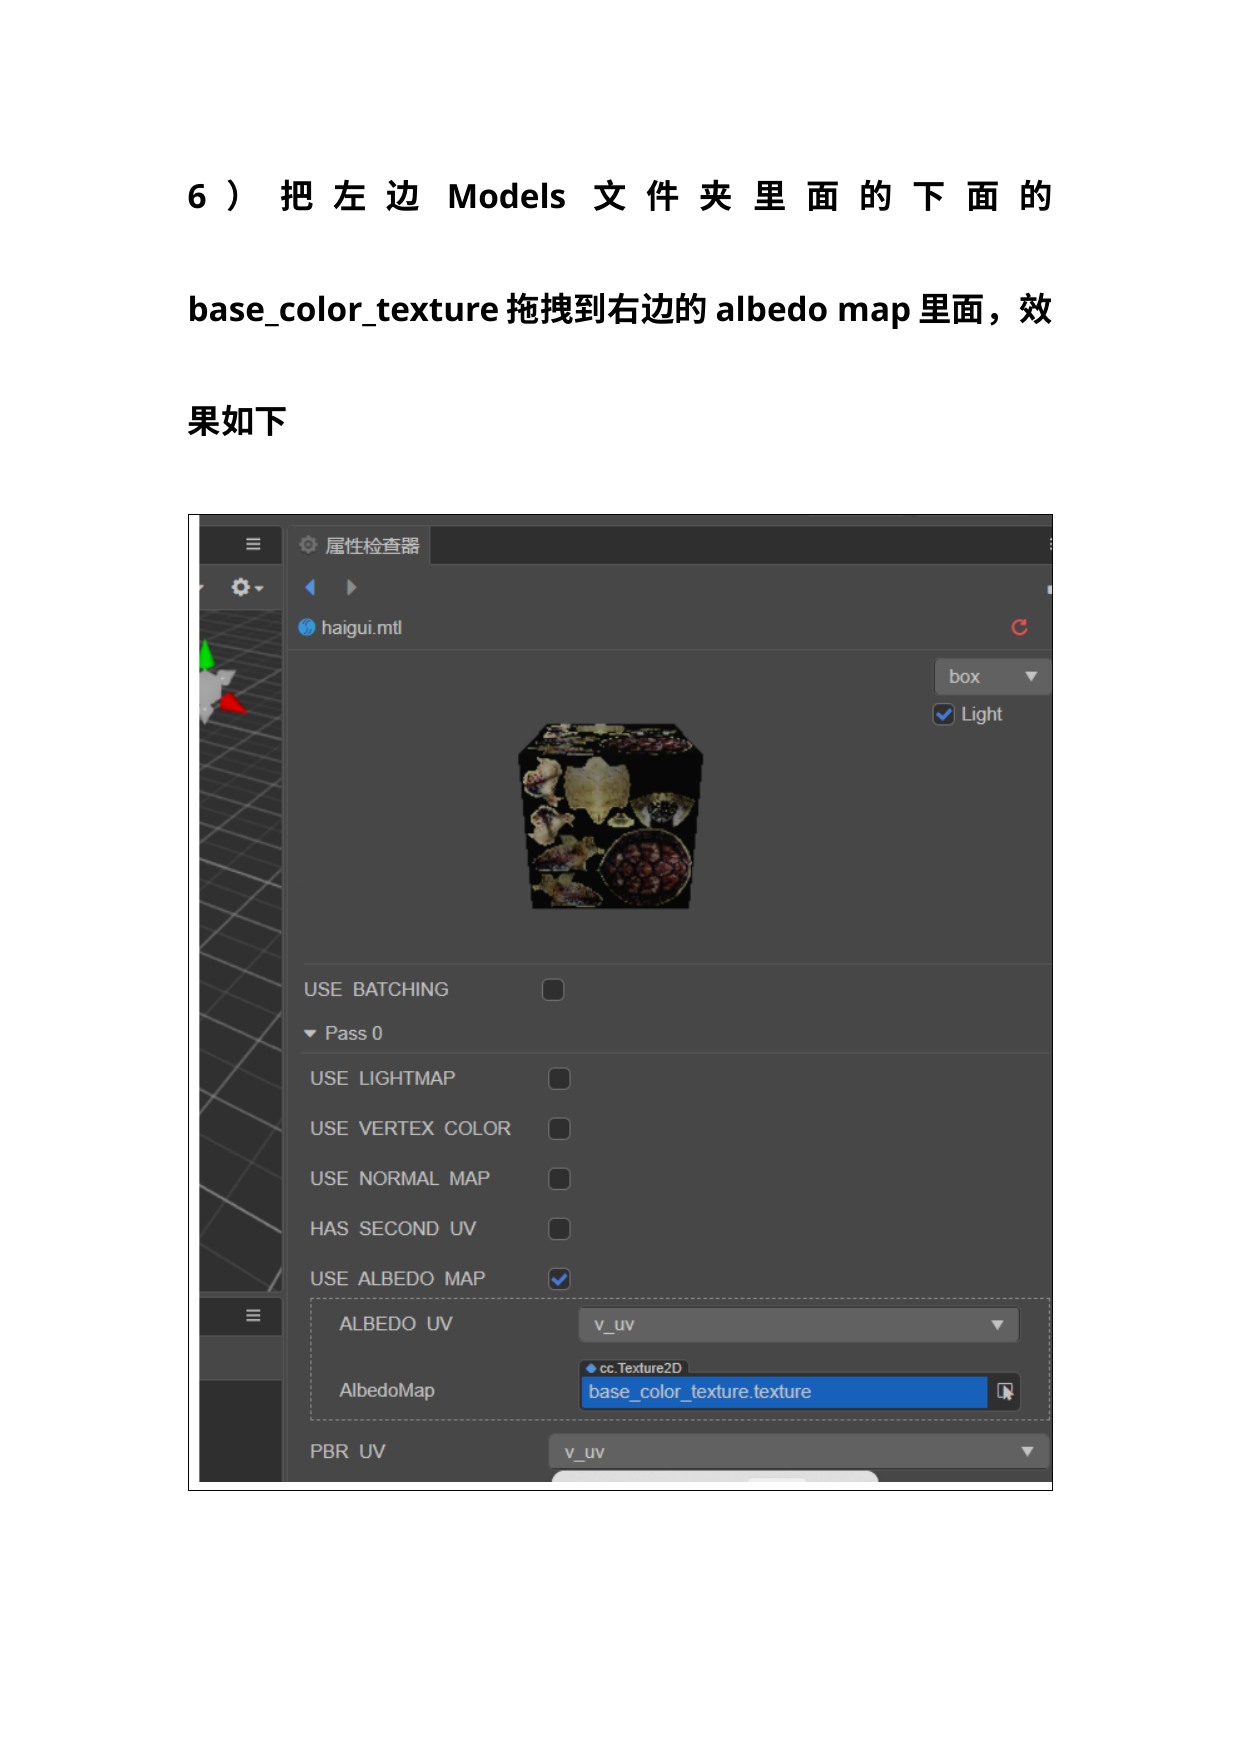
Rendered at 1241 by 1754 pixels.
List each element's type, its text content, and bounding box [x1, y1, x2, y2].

picture [199, 515, 1053, 1482]
subtitle 6）把左边Models文件夹里面的下面的base_color_texture拖拽到右边的albedo map里面，效果如下 [187, 162, 1053, 452]
table_header [189, 515, 1052, 1490]
